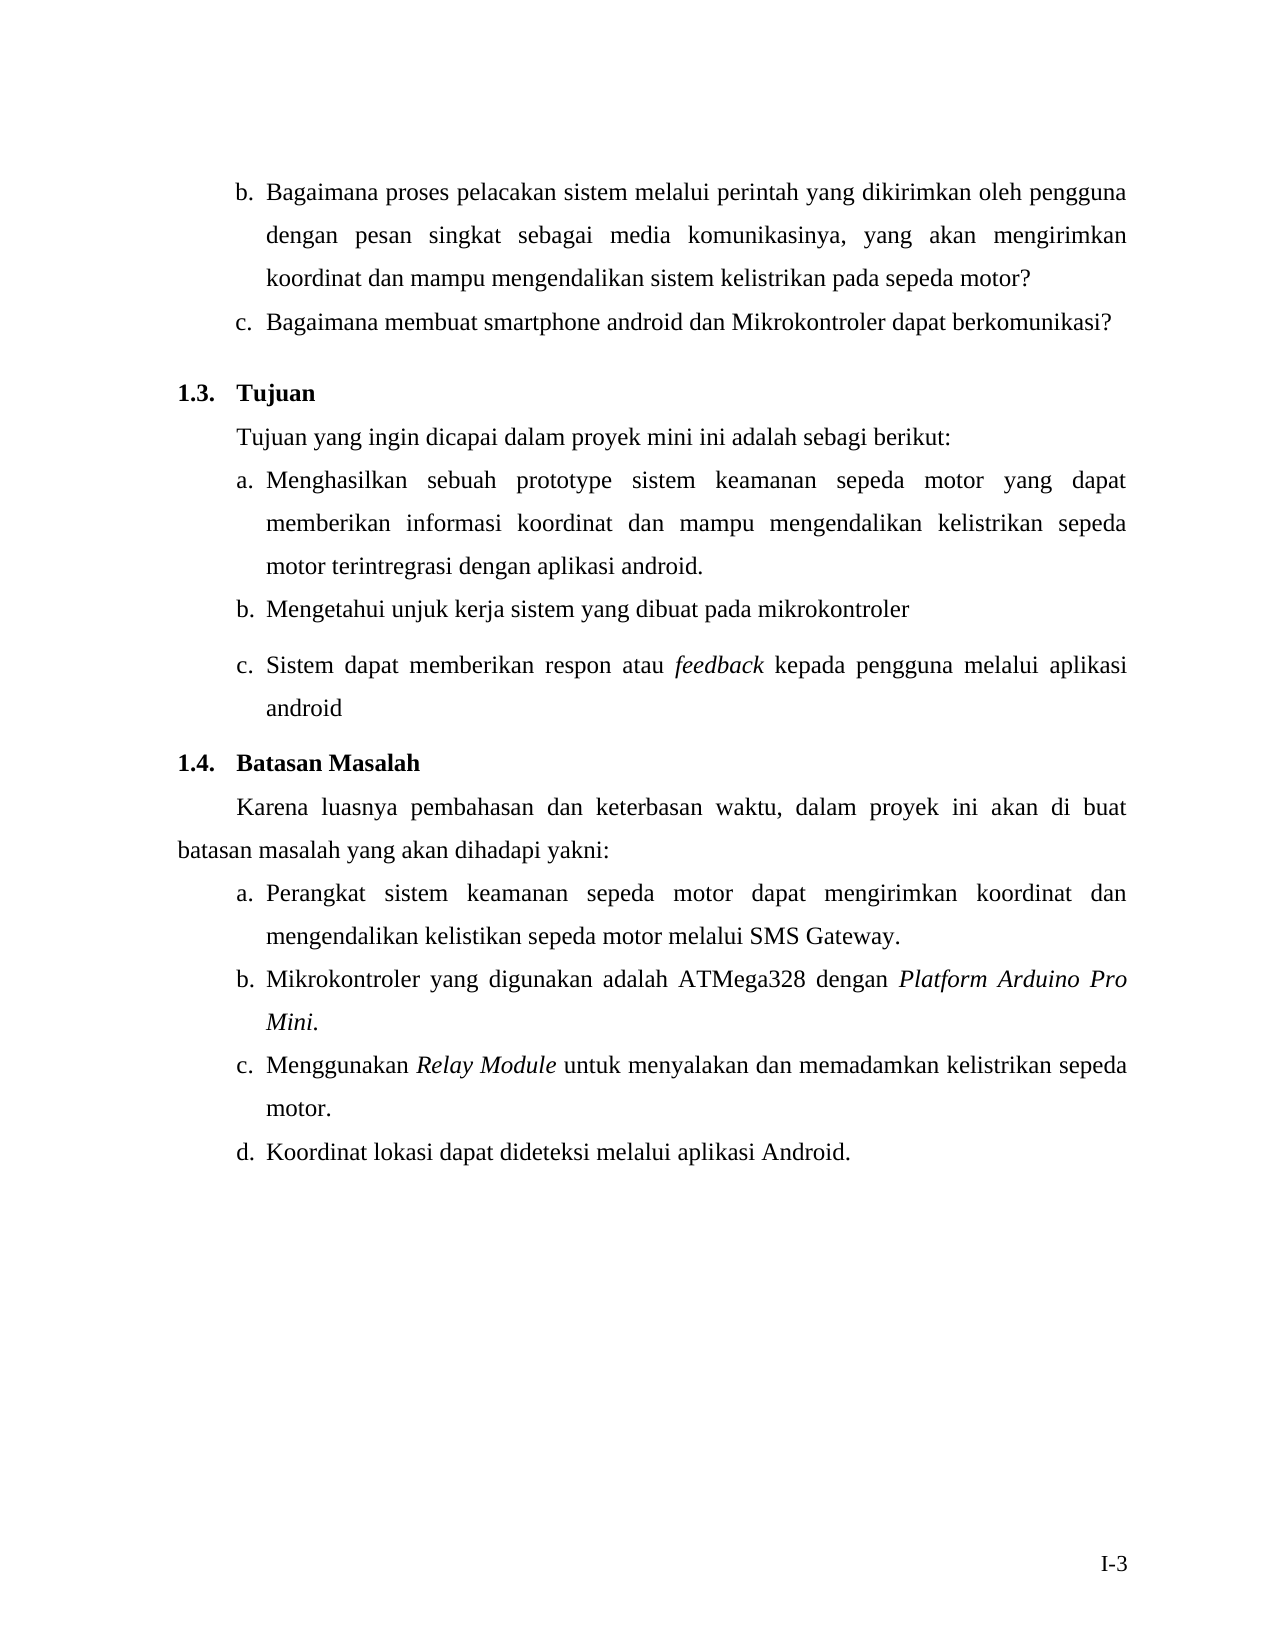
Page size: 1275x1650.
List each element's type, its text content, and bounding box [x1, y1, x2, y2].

list Perangkat sistem keamanan sepeda motor dapat mengirimkan koordinat dan mengendalikan kelistikan sepeda motor melalui SMS Gateway. [236, 878, 1127, 950]
list Menghasilkan sebuah prototype sistem keamanan sepeda motor yang dapat memberikan informasi koordinat dan mampu mengendalikan kelistrikan sepeda motor terintregrasi dengan aplikasi android. [236, 465, 1127, 580]
list Bagaimana membuat smartphone android dan Mikrokontroler dapat berkomunikasi? [235, 307, 1127, 335]
list Mikrokontroler yang digunakan adalah ATMega328 dengan Platform Arduino Pro Mini. [236, 964, 1127, 1036]
list Sistem dapat memberikan respon atau feedback kepada pengguna melalui aplikasi android [236, 650, 1127, 722]
list Mengetahui unjuk kerja sistem yang dibuat pada mikrokontroler [236, 594, 1127, 623]
list Koordinat lokasi dapat dideteksi melalui aplikasi Android. [236, 1137, 1127, 1165]
list Tujuan yang ingin dicapai dalam proyek mini ini adalah sebagi berikut: [177, 422, 1127, 450]
list Batasan Masalah [177, 748, 1127, 777]
list Karena luasnya pembahasan dan keterbasan waktu, dalam proyek ini akan di buat batasan masalah yang akan dihadapi yakni: [177, 792, 1127, 863]
list Bagaimana proses pelacakan sistem melalui perintah yang dikirimkan oleh pengguna dengan pesan singkat sebagai media komunikasinya, yang akan mengirimkan koordinat dan mampu mengendalikan sistem kelistrikan pada sepeda motor? [235, 177, 1127, 292]
list Tujuan [177, 378, 1127, 407]
list Menggunakan Relay Module untuk menyalakan dan memadamkan kelistrikan sepeda motor. [236, 1050, 1127, 1122]
